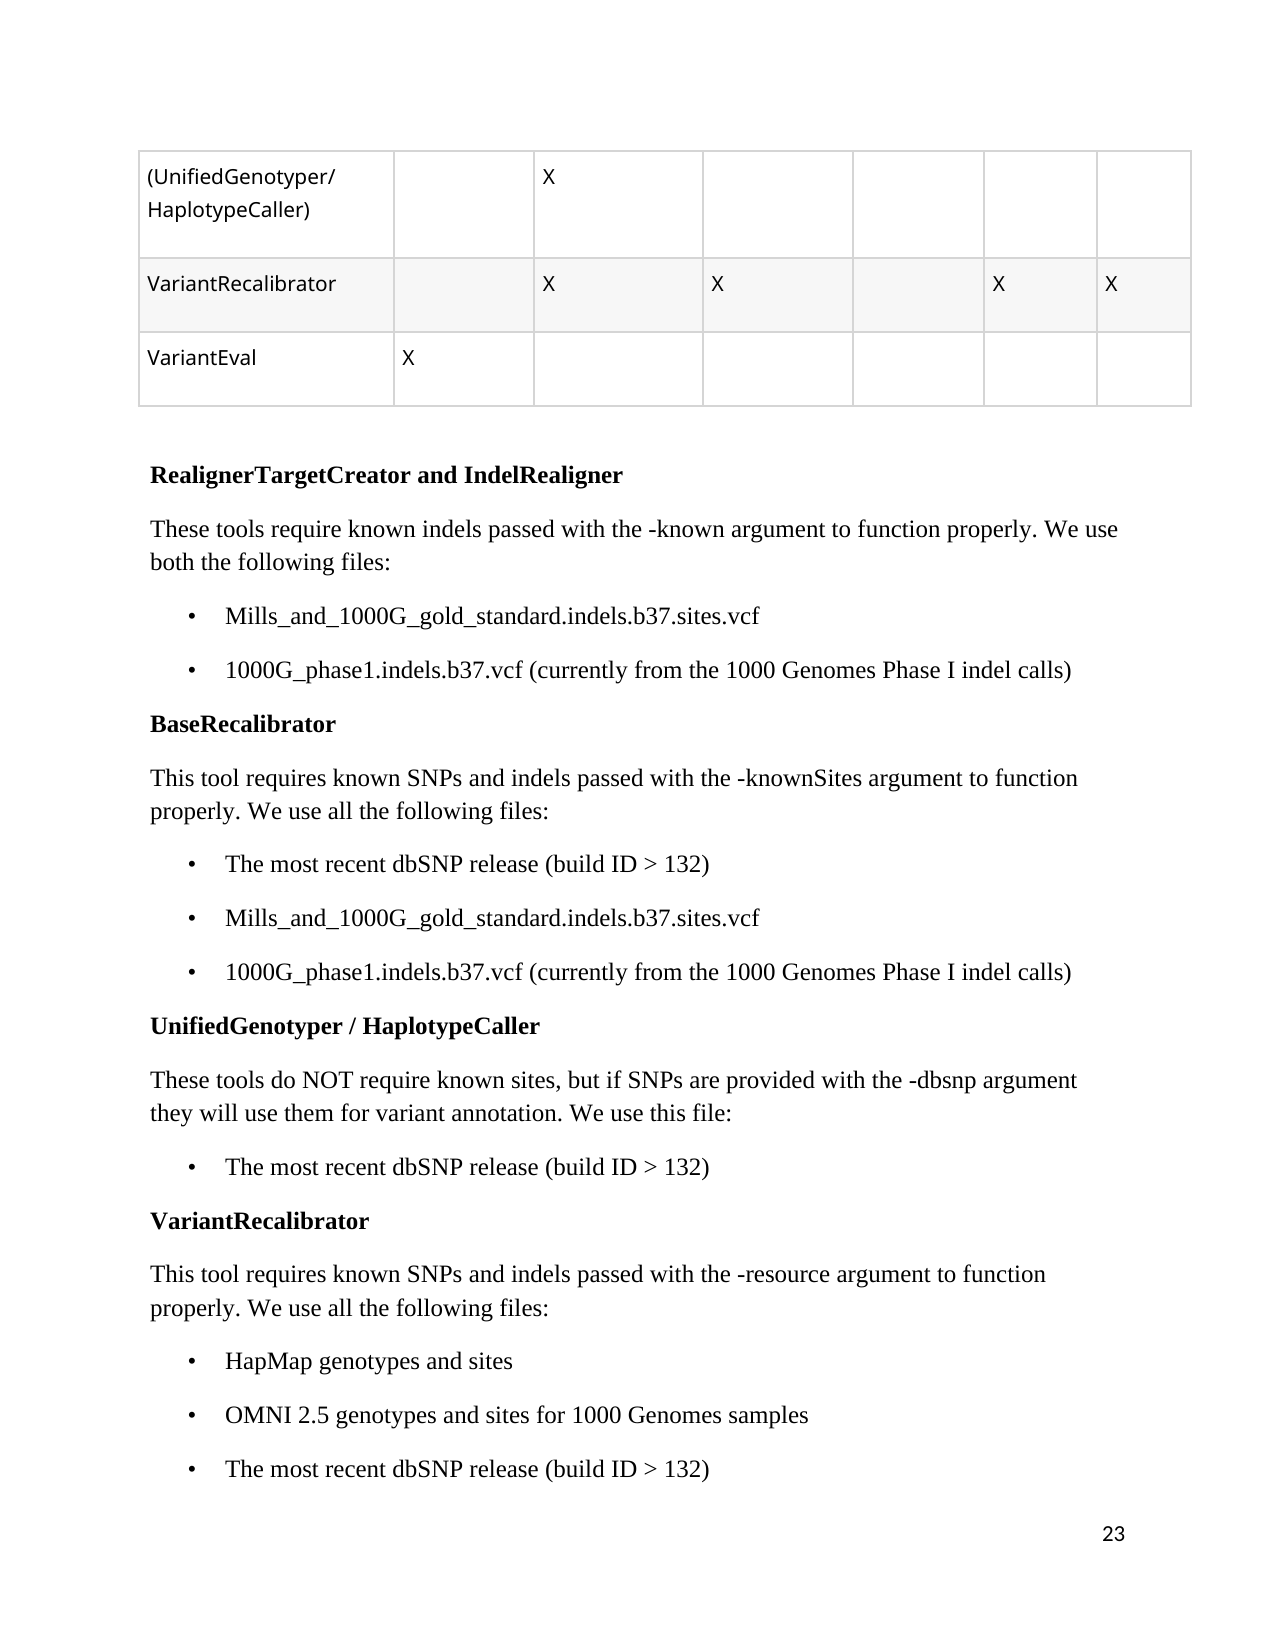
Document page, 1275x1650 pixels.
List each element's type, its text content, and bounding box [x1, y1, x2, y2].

table_cell [704, 152, 852, 257]
table_cell [854, 152, 983, 257]
list HapMap genotypes and sites [187, 1346, 1125, 1375]
list OMNI 2.5 genotypes and sites for 1000 Genomes samples [187, 1400, 1125, 1429]
table_cell X [535, 259, 702, 331]
table_cell [1098, 152, 1190, 257]
table_cell X [985, 259, 1096, 331]
table_cell [535, 333, 702, 404]
table_cell VariantRecalibrator [140, 259, 393, 331]
table_cell [704, 333, 852, 404]
list The most recent dbSNP release (build ID > 132) [187, 849, 1125, 878]
table_cell [395, 152, 533, 257]
list 1000G_phase1.indels.b37.vcf (currently from the 1000 Genomes Phase I indel calls) [187, 957, 1125, 986]
text UnifiedGenotyper / HaplotypeCaller [150, 1011, 1125, 1040]
table_cell VariantEval [140, 333, 393, 404]
table_cell X [535, 152, 702, 257]
text This tool requires known SNPs and indels passed with the -knownSites argument to function properly. We use all the following files: [150, 763, 1125, 824]
list The most recent dbSNP release (build ID > 132) [187, 1152, 1125, 1181]
table_cell [395, 259, 533, 331]
table_cell [985, 152, 1096, 257]
table_cell [1098, 333, 1190, 404]
text BaseRecalibrator [150, 709, 1125, 738]
text These tools do NOT require known sites, but if SNPs are provided with the -dbsnp argument they will use them for variant annotation. We use this file: [150, 1065, 1125, 1127]
list Mills_and_1000G_gold_standard.indels.b37.sites.vcf [187, 601, 1125, 630]
table_cell [854, 259, 983, 331]
table_cell X [1098, 259, 1190, 331]
list Mills_and_1000G_gold_standard.indels.b37.sites.vcf [187, 903, 1125, 932]
text These tools require known indels passed with the -known argument to function properly. We use both the following files: [150, 514, 1125, 576]
text VariantRecalibrator [150, 1206, 1125, 1234]
table_cell [985, 333, 1096, 404]
table_cell [854, 333, 983, 404]
list The most recent dbSNP release (build ID > 132) [187, 1454, 1125, 1483]
table_cell X [704, 259, 852, 331]
text RealignerTargetCreator and IndelRealigner [150, 460, 1125, 489]
list 1000G_phase1.indels.b37.vcf (currently from the 1000 Genomes Phase I indel calls) [187, 655, 1125, 684]
table_cell (UnifiedGenotyper/ HaplotypeCaller) [140, 152, 393, 257]
table_cell X [395, 333, 533, 404]
text This tool requires known SNPs and indels passed with the -resource argument to function properly. We use all the following files: [150, 1259, 1125, 1321]
